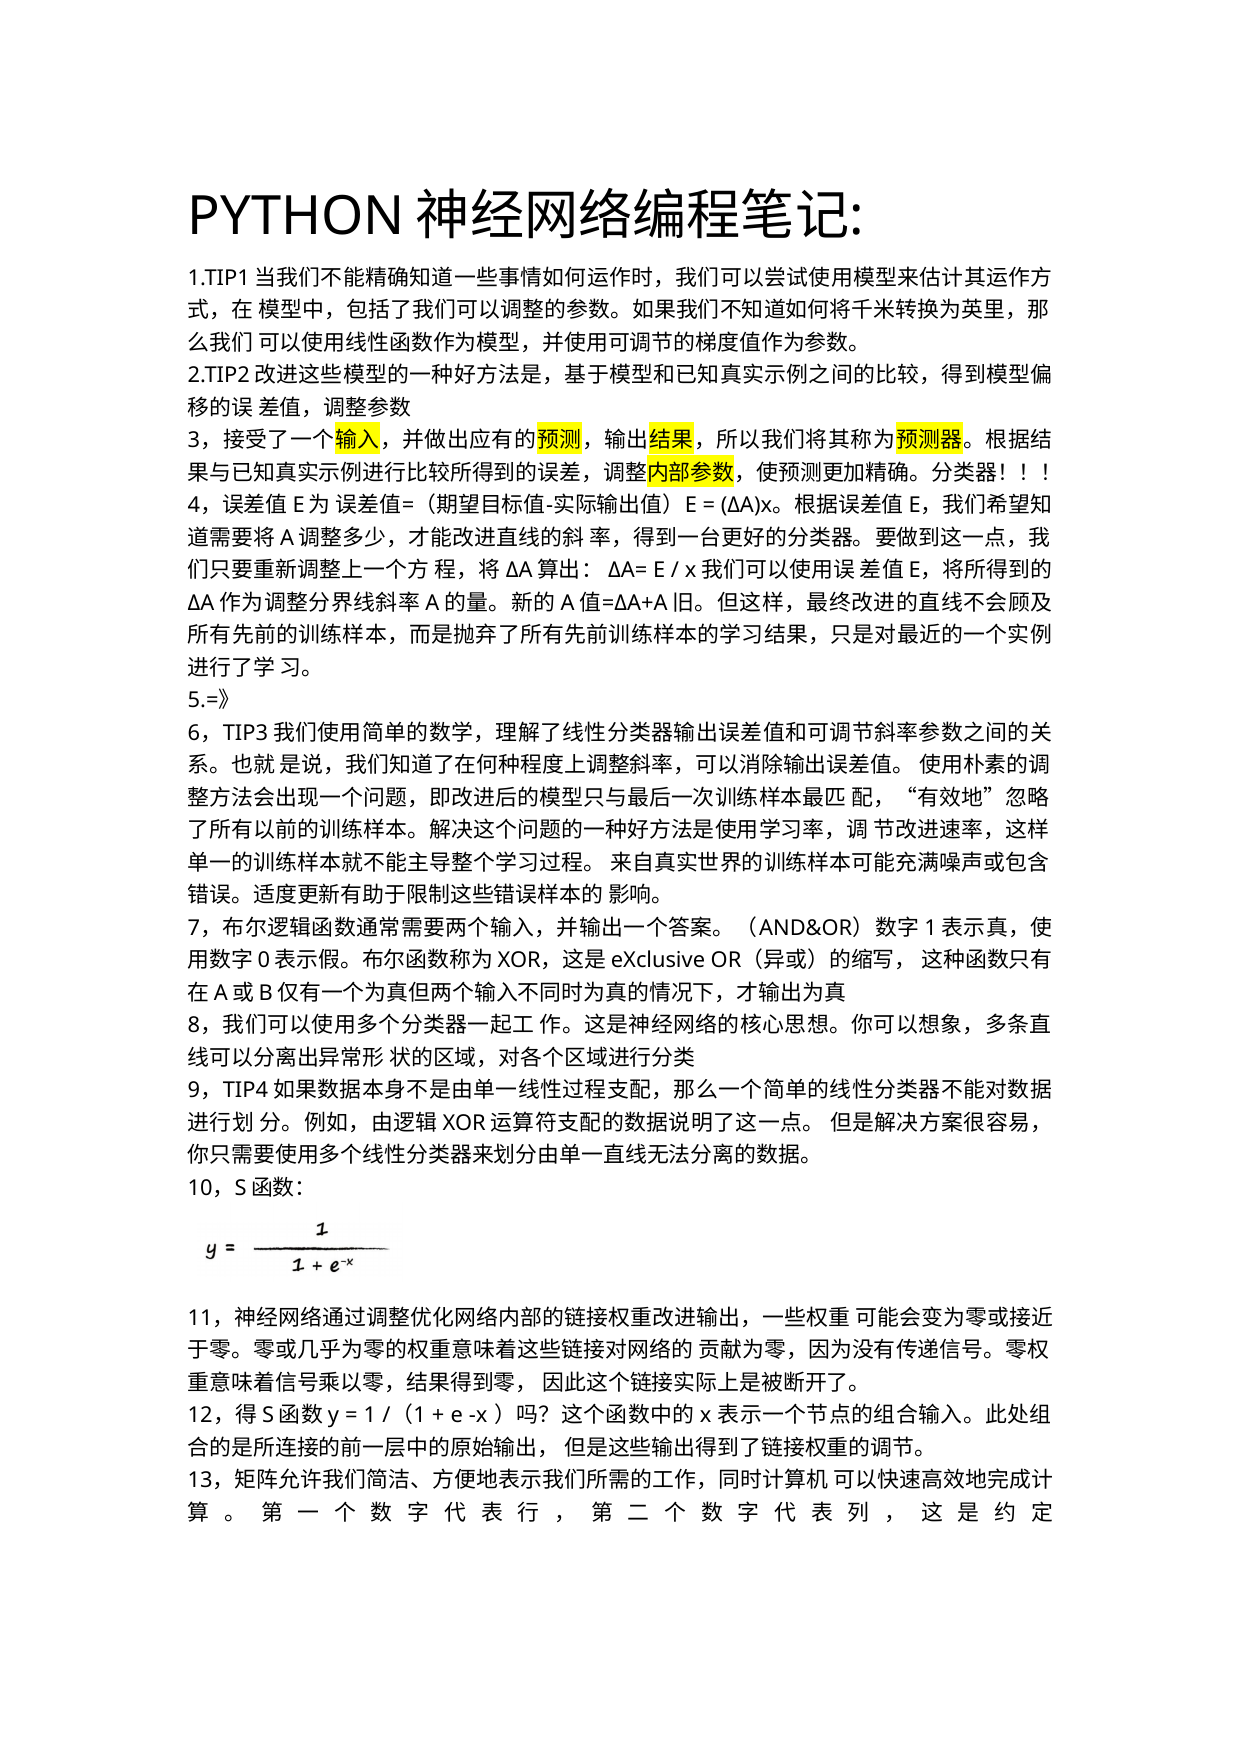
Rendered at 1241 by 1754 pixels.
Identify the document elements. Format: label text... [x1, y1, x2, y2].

text 2.TIP2改进这些模型的一种好方法是，基于模型和已知真实示例之间的比较，得到模型偏移的误 差值，调整参数 [187, 357, 1053, 422]
text 3，接受了一个输入，并做出应有的预测，输出结果，所以我们将其称为预测器。根据结果与已知真实示例进行比较所得到的误差，调整内部参数，使预测更加精确。分类器！！！ [187, 422, 1053, 487]
text 5.=》 [187, 682, 1053, 714]
text 10，S函数： [187, 1169, 1053, 1202]
text 1.TIP1当我们不能精确知道一些事情如何运作时，我们可以尝试使用模型来估计其运作方式，在 模型中，包括了我们可以调整的参数。如果我们不知道如何将千米转换为英里，那么我们 可以使用线性函数作为模型，并使用可调节的梯度值作为参数。 [187, 259, 1053, 357]
text 4，误差值E为 误差值=（期望目标值-实际输出值）E = (ΔA)x。根据误差值E，我们希望知道需要将A调整多少，才能改进直线的斜 率，得到一台更好的分类器。要做到这一点，我们只要重新调整上一个方 程，将 ΔA算出： ΔA= E / x我们可以使用误 差值E，将所得到的ΔA作为调整分界线斜率A的量。新的A值=ΔA+A旧。但这样，最终改进的直线不会顾及所有先前的训练样本，而是抛弃了所有先前训练样本的学习结果，只是对最近的一个实例进行了学 习。 [187, 487, 1053, 682]
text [187, 1462, 1053, 1527]
text PYTHON神经网络编程笔记: [187, 162, 1053, 259]
text 6，TIP3我们使用简单的数学，理解了线性分类器输出误差值和可调节斜率参数之间的关系。也就 是说，我们知道了在何种程度上调整斜率，可以消除输出误差值。 使用朴素的调整方法会出现一个问题，即改进后的模型只与最后一次训练样本最匹 配，“有效地”忽略了所有以前的训练样本。解决这个问题的一种好方法是使用学习率，调 节改进速率，这样单一的训练样本就不能主导整个学习过程。 来自真实世界的训练样本可能充满噪声或包含错误。适度更新有助于限制这些错误样本的 影响。 [187, 714, 1053, 909]
text 8，我们可以使用多个分类器一起工 作。这是神经网络的核心思想。你可以想象，多条直线可以分离出异常形 状的区域，对各个区域进行分类 [187, 1007, 1053, 1072]
picture [187, 1202, 403, 1282]
text 7，布尔逻辑函数通常需要两个输入，并输出一个答案。（AND&OR）数字1表示真，使用数字0表示假。布尔函数称为XOR，这是eXclusive OR（异或）的缩写， 这种函数只有在A或B仅有一个为真但两个输入不同时为真的情况下，才输出为真 [187, 909, 1053, 1007]
text 9，TIP4如果数据本身不是由单一线性过程支配，那么一个简单的线性分类器不能对数据进行划 分。例如，由逻辑XOR运算符支配的数据说明了这一点。 但是解决方案很容易，你只需要使用多个线性分类器来划分由单一直线无法分离的数据。 [187, 1072, 1053, 1169]
text 11，神经网络通过调整优化网络内部的链接权重改进输出，一些权重 可能会变为零或接近于零。零或几乎为零的权重意味着这些链接对网络的 贡献为零，因为没有传递信号。零权重意味着信号乘以零，结果得到零， 因此这个链接实际上是被断开了。 [187, 1299, 1053, 1397]
text 12，得S函数y = 1 /（1 + e -x ）吗？这个函数中的x 表示一个节点的组合输入。此处组合的是所连接的前一层中的原始输出， 但是这些输出得到了链接权重的调节。 [187, 1397, 1053, 1462]
